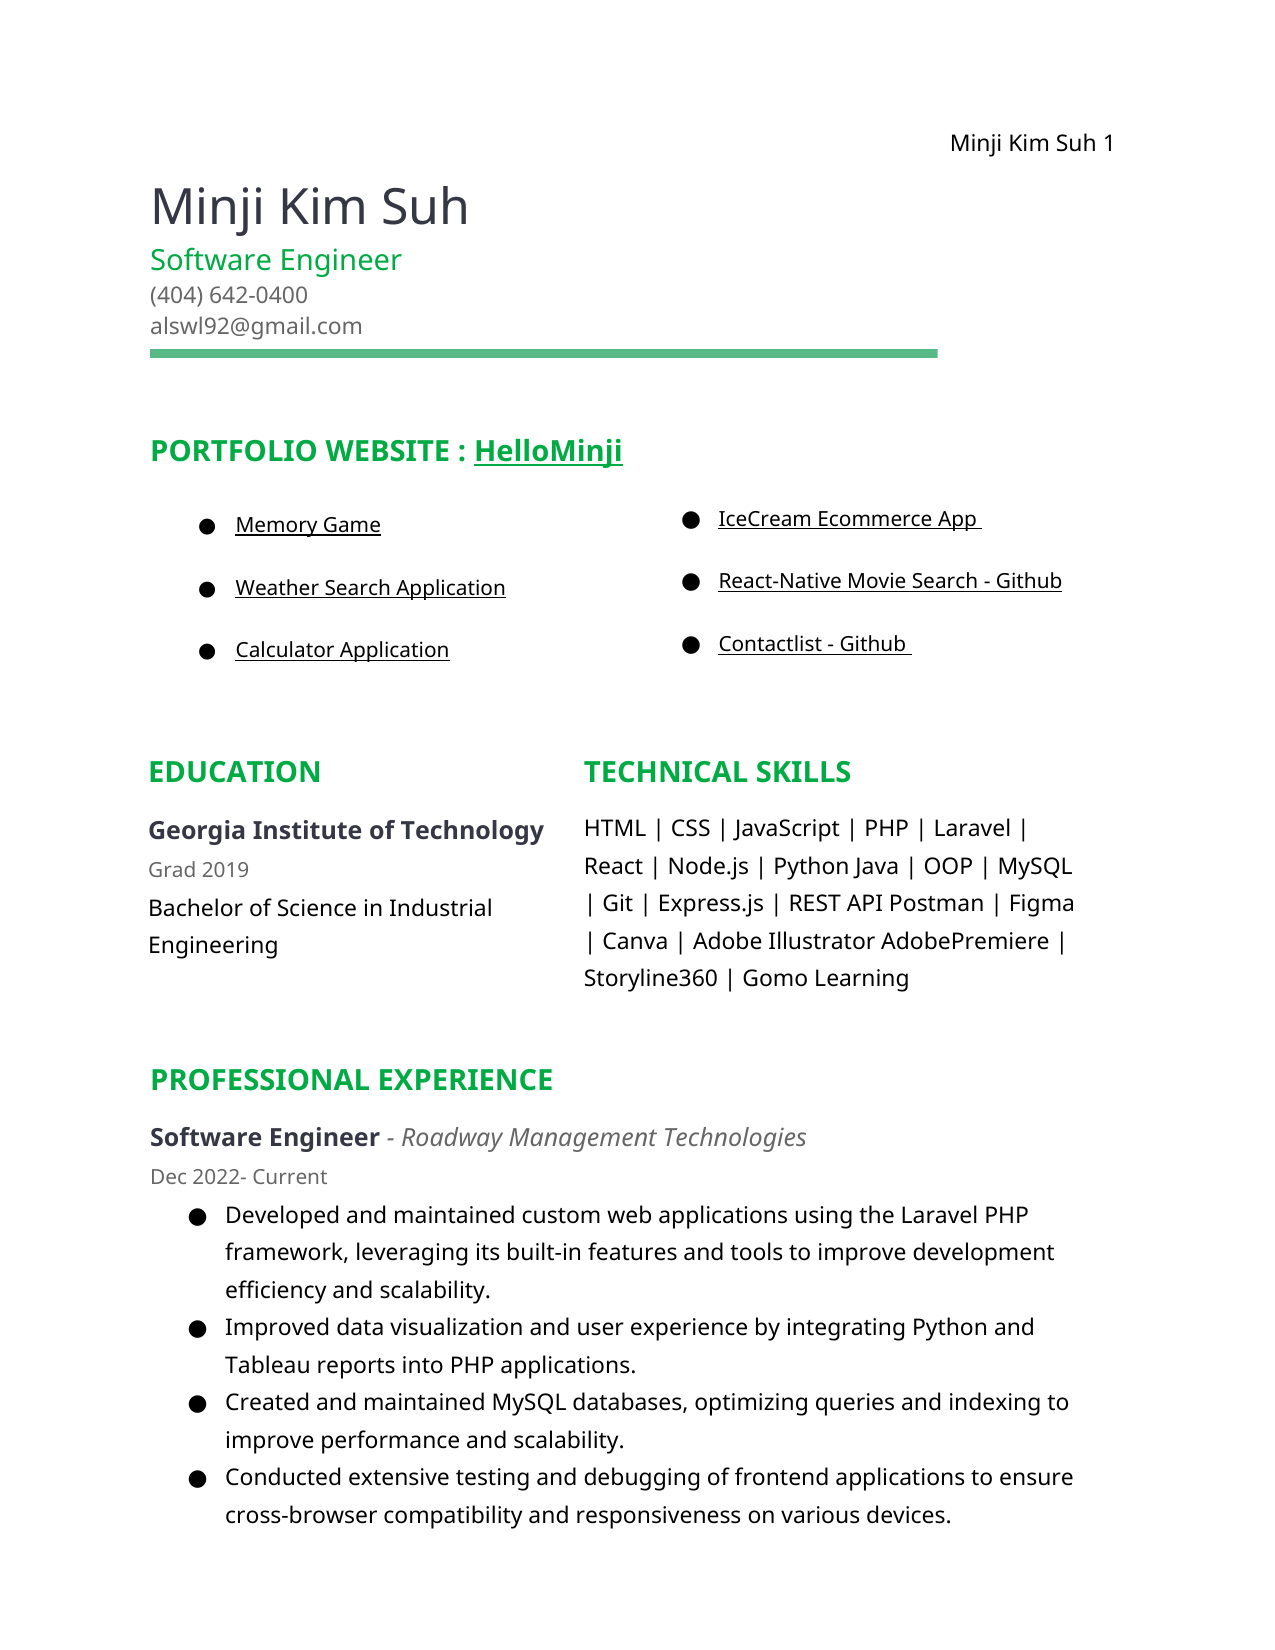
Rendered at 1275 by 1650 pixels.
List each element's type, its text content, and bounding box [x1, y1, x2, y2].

list Improved data visualization and user experience by integrating Python and Tableau reports into PHP applications. [187, 1311, 1116, 1380]
table_header TECHNICAL SKILLS HTML | CSS | JavaScript | PHP | Laravel | React | Node.js | Python Java | OOP | MySQL | Git | Express.js | REST API Postman | Figma | Canva | Adobe Illustrator AdobePremiere | Storyline360 | Gomo Learning [573, 691, 1095, 1009]
subtitle Software Engineer - Roadway Management Technologies [150, 1120, 1116, 1154]
picture [150, 349, 938, 358]
table_cell Calculator Application [150, 617, 633, 680]
text Dec 2022- Current [150, 1162, 1116, 1191]
subtitle PROFESSIONAL EXPERIENCE [150, 1059, 1116, 1099]
table_cell React-Native Movie Search - Github [633, 554, 1116, 617]
table_cell Weather Search Application [150, 554, 633, 617]
title Minji Kim Suh [150, 171, 1116, 239]
table_header EDUCATION Georgia Institute of Technology Grad 2019 Bachelor of Science in Industrial Engineering [138, 691, 573, 1009]
subtitle Software Engineer [150, 239, 1116, 279]
text (404) 642-0400 [150, 279, 1116, 310]
list Created and maintained MySQL databases, optimizing queries and indexing to improve performance and scalability. [187, 1386, 1116, 1455]
table_header IceCream Ecommerce App [633, 491, 1116, 554]
subtitle PORTFOLIO WEBSITE : HelloMinji [150, 431, 1116, 470]
list Conducted extensive testing and debugging of frontend applications to ensure cross-browser compatibility and responsiveness on various devices. [187, 1461, 1116, 1530]
text alswl92@gmail.com [150, 310, 1116, 341]
table_cell Contactlist - Github [633, 617, 1116, 680]
table_header Memory Game [150, 491, 633, 554]
list Developed and maintained custom web applications using the Laravel PHP framework, leveraging its built-in features and tools to improve development efficiency and scalability. [187, 1199, 1116, 1305]
